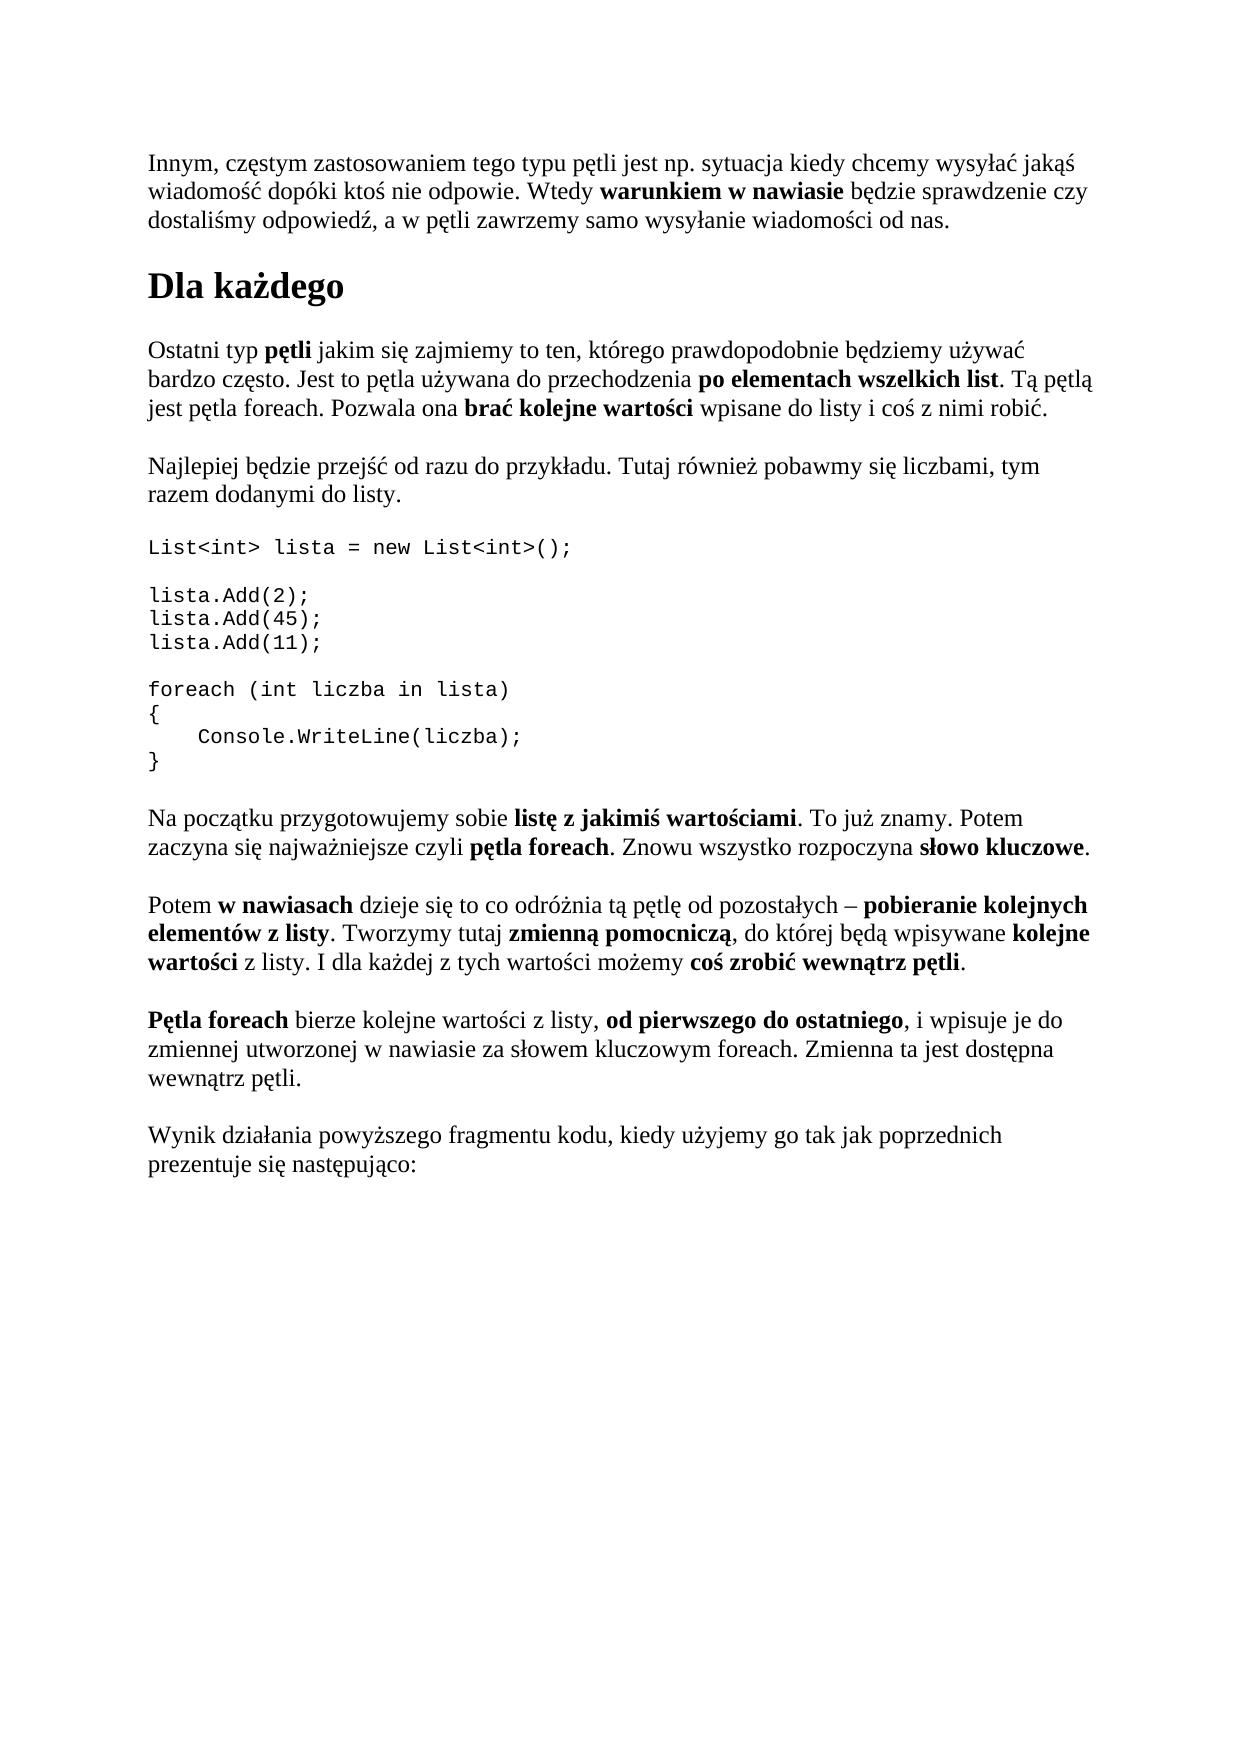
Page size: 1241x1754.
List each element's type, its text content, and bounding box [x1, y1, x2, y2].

text List<int> lista = new List<int>(); [148, 537, 1093, 561]
text Innym, częstym zastosowaniem tego typu pętli jest np. sytuacja kiedy chcemy wysyłać jakąś wiadomość dopóki ktoś nie odpowie. Wtedy warunkiem w nawiasie będzie sprawdzenie czy dostaliśmy odpowiedź, a w pętli zawrzemy samo wysyłanie wiadomości od nas. [148, 148, 1093, 234]
text { [148, 703, 1093, 727]
text Pętla foreach bierze kolejne wartości z listy, od pierwszego do ostatniego, i wpisuje je do zmiennej utworzonej w nawiasie za słowem kluczowym foreach. Zmienna ta jest dostępna wewnątrz pętli. [148, 1005, 1093, 1091]
text Dla każdego [148, 263, 1093, 306]
text Console.WriteLine(liczba); [148, 727, 1093, 750]
text } [148, 750, 1093, 774]
text Na początku przygotowujemy sobie listę z jakimiś wartościami. To już znamy. Potem zaczyna się najważniejsze czyli pętla foreach. Znowu wszystko rozpoczyna słowo kluczowe. [148, 803, 1093, 861]
text lista.Add(11); [148, 632, 1093, 656]
text Potem w nawiasach dzieje się to co odróżnia tą pętlę od pozostałych – pobieranie kolejnych elementów z listy. Tworzymy tutaj zmienną pomocniczą, do której będą wpisywane kolejne wartości z listy. I dla każdej z tych wartości możemy coś zrobić wewnątrz pętli. [148, 890, 1093, 976]
text foreach (int liczba in lista) [148, 679, 1093, 703]
text Najlepiej będzie przejść od razu do przykładu. Tutaj również pobawmy się liczbami, tym razem dodanymi do listy. [148, 451, 1093, 508]
text Wynik działania powyższego fragmentu kodu, kiedy użyjemy go tak jak poprzednich prezentuje się następująco: [148, 1121, 1093, 1178]
text Ostatni typ pętli jakim się zajmiemy to ten, którego prawdopodobnie będziemy używać bardzo często. Jest to pętla używana do przechodzenia po elementach wszelkich list. Tą pętlą jest pętla foreach. Pozwala ona brać kolejne wartości wpisane do listy i coś z nimi robić. [148, 335, 1093, 422]
text lista.Add(45); [148, 608, 1093, 632]
text lista.Add(2); [148, 585, 1093, 608]
